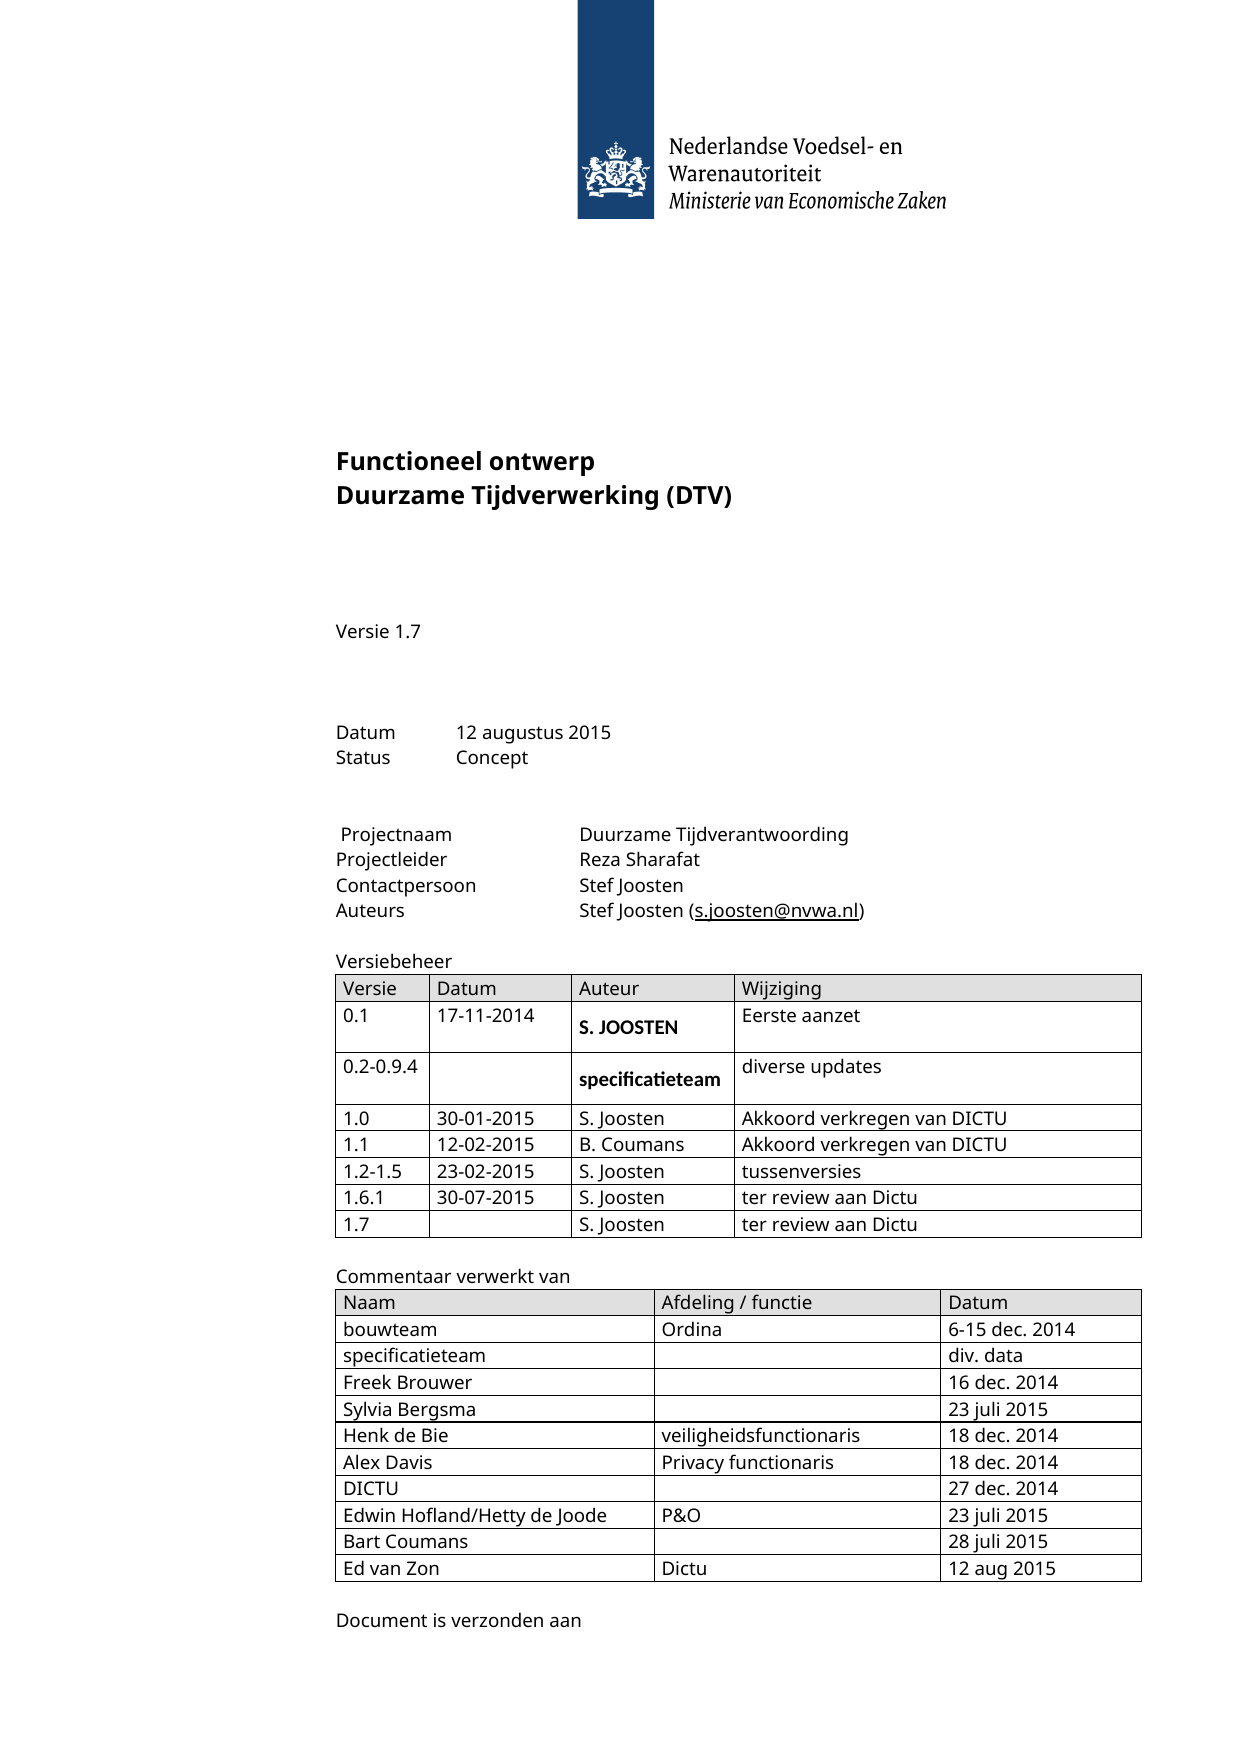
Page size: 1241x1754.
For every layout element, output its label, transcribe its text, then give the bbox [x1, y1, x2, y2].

table_cell veiligheidsfunctionaris [655, 1423, 940, 1448]
table_header Datum [941, 1290, 1141, 1315]
table_cell 30-07-2015 [430, 1185, 571, 1210]
table_cell Dictu [655, 1555, 940, 1581]
table_cell Stef Joosten (s.joosten@nvwa.nl) [579, 898, 1142, 923]
table_header Afdeling / functie [655, 1290, 940, 1315]
table_cell Freek Brouwer [336, 1369, 654, 1395]
table_cell Auteurs [336, 898, 579, 923]
table_cell Contactpersoon [336, 872, 579, 898]
table_cell Henk de Bie [336, 1423, 654, 1448]
table_cell Projectleider [336, 847, 579, 872]
table_cell Eerste aanzet [735, 1002, 1141, 1052]
text Document is verzonden aan [336, 1607, 1140, 1633]
table_cell 23 juli 2015 [941, 1502, 1141, 1528]
table_cell 12-02-2015 [430, 1131, 571, 1157]
table_cell S. Joosten [572, 1002, 734, 1052]
table_cell DICTU [336, 1476, 654, 1501]
table_cell 28 juli 2015 [941, 1529, 1141, 1554]
table_cell 1.1 [336, 1131, 429, 1157]
text Versiebeheer [336, 949, 1140, 974]
table_cell Bart Coumans [336, 1529, 654, 1554]
table_cell Akkoord verkregen van DICTU [735, 1131, 1141, 1157]
table_cell ter review aan Dictu [735, 1211, 1141, 1237]
table_cell 27 dec. 2014 [941, 1476, 1141, 1501]
table_cell tussenversies [735, 1158, 1141, 1183]
table_header Duurzame Tijdverantwoording [579, 821, 1142, 847]
table_cell 1.0 [336, 1105, 429, 1130]
table_header Naam [336, 1290, 654, 1315]
table_cell Privacy functionaris [655, 1449, 940, 1474]
table_cell S. Joosten [572, 1105, 734, 1130]
table_cell Ordina [655, 1316, 940, 1342]
table_cell ter review aan Dictu [735, 1185, 1141, 1210]
table_cell [655, 1476, 940, 1501]
table_cell 12 aug 2015 [941, 1555, 1141, 1581]
table_cell Sylvia Bergsma [336, 1396, 654, 1421]
table_cell Reza Sharafat [579, 847, 1142, 872]
table_cell 23 juli 2015 [941, 1396, 1141, 1421]
table_cell [655, 1369, 940, 1395]
table_cell Stef Joosten [579, 872, 1142, 898]
table_cell Akkoord verkregen van DICTU [735, 1105, 1141, 1130]
picture [577, 0, 1037, 249]
table_cell 1.6.1 [336, 1185, 429, 1210]
table_cell diverse updates [735, 1053, 1141, 1104]
table_cell Alex Davis [336, 1449, 654, 1474]
table_header Projectnaam [336, 821, 579, 847]
table_cell [655, 1529, 940, 1554]
table_cell 16 dec. 2014 [941, 1369, 1141, 1395]
table_cell [430, 1211, 571, 1237]
table_cell 1.7 [336, 1211, 429, 1237]
table_cell 0.2-0.9.4 [336, 1053, 429, 1104]
table_cell S. Joosten [572, 1185, 734, 1210]
table_header Datum [430, 975, 571, 1001]
table_cell 0.1 [336, 1002, 429, 1052]
table_header Auteur [572, 975, 734, 1001]
table_cell [430, 1053, 571, 1104]
table_cell S. Joosten [572, 1158, 734, 1183]
table_cell 23-02-2015 [430, 1158, 571, 1183]
table_cell 6-15 dec. 2014 [941, 1316, 1141, 1342]
table_cell 18 dec. 2014 [941, 1449, 1141, 1474]
table_cell B. Coumans [572, 1131, 734, 1157]
table_cell bouwteam [336, 1316, 654, 1342]
table_cell specificatieteam [336, 1343, 654, 1368]
table_cell 17-11-2014 [430, 1002, 571, 1052]
table_cell P&O [655, 1502, 940, 1528]
table_cell 30-01-2015 [430, 1105, 571, 1130]
table_cell S. Joosten [572, 1211, 734, 1237]
table_cell 18 dec. 2014 [941, 1423, 1141, 1448]
table_cell [655, 1396, 940, 1421]
table_cell div. data [941, 1343, 1141, 1368]
table_cell Ed van Zon [336, 1555, 654, 1581]
table_cell 1.2-1.5 [336, 1158, 429, 1183]
table_header Wijziging [735, 975, 1141, 1001]
text Commentaar verwerkt van [336, 1263, 1140, 1289]
table_cell specificatieteam [572, 1053, 734, 1104]
table_header Versie [336, 975, 429, 1001]
table_cell [655, 1343, 940, 1368]
table_cell Edwin Hofland/Hetty de Joode [336, 1502, 654, 1528]
